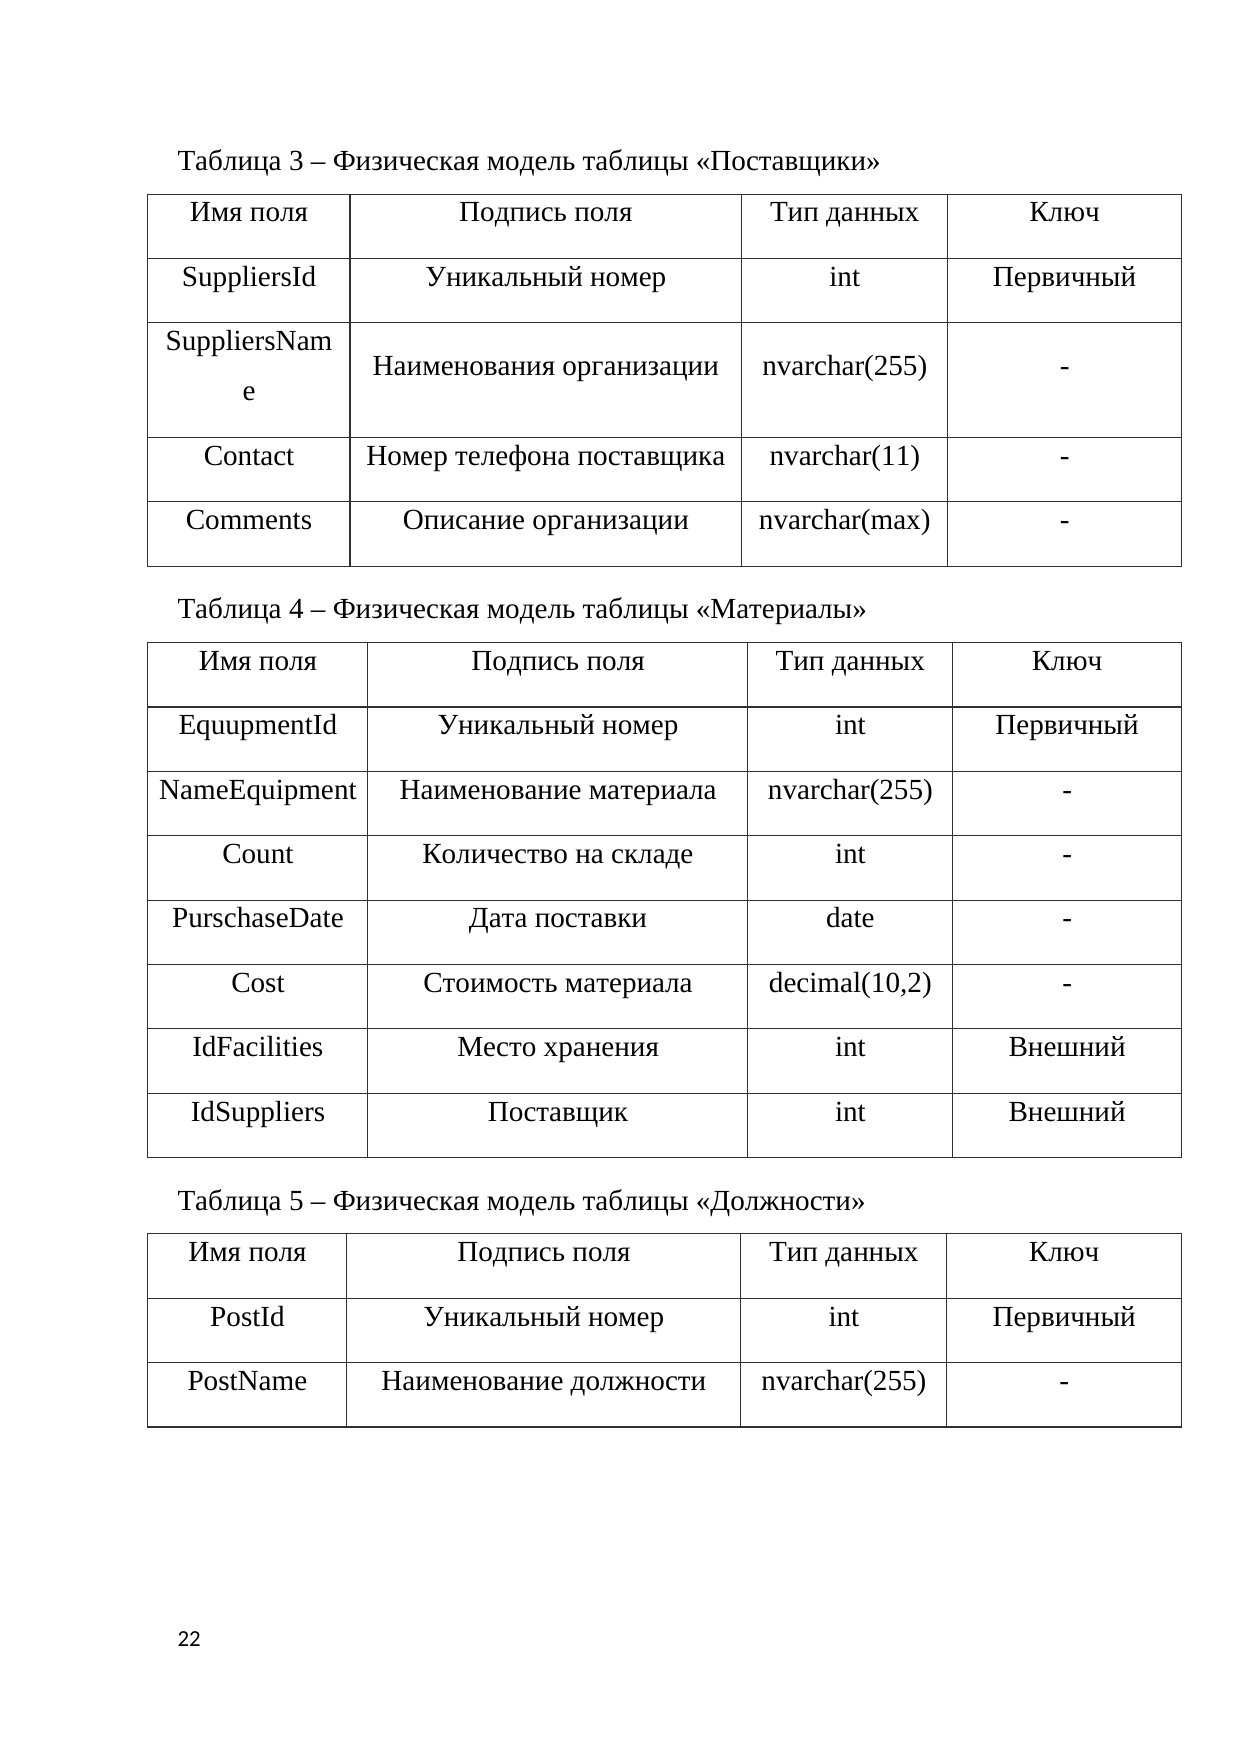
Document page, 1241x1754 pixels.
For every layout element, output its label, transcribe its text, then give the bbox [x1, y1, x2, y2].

table_header Подпись поля [351, 195, 741, 258]
table_cell Наименование материала [368, 772, 747, 835]
table_cell nvarchar(max) [742, 502, 947, 566]
table_header Имя поля [148, 195, 349, 258]
table_cell - [953, 965, 1181, 1028]
table_cell int [748, 1029, 952, 1093]
table_cell int [741, 1299, 946, 1362]
table_cell Первичный [953, 708, 1181, 771]
table_cell - [953, 772, 1181, 835]
table_cell int [742, 259, 947, 322]
table_cell EquupmentId [148, 708, 367, 771]
table_cell int [748, 1094, 952, 1157]
table_cell Count [148, 836, 367, 899]
table_cell IdFacilities [148, 1029, 367, 1093]
table_cell Наименование должности [347, 1363, 740, 1426]
table_header Ключ [953, 643, 1181, 706]
table_cell Cost [148, 965, 367, 1028]
table_cell Стоимость материала [368, 965, 747, 1028]
text Таблица 3 – Физическая модель таблицы «Поставщики» [177, 143, 1152, 177]
table_cell decimal(10,2) [748, 965, 952, 1028]
table_header Тип данных [741, 1234, 946, 1298]
table_cell Место хранения [368, 1029, 747, 1093]
table_cell Номер телефона поставщика [351, 438, 741, 501]
table_cell - [953, 836, 1181, 899]
text Таблица 5 – Физическая модель таблицы «Должности» [177, 1183, 1152, 1217]
table_cell - [948, 438, 1181, 501]
table_cell nvarchar(11) [742, 438, 947, 501]
table_cell PurschaseDate [148, 901, 367, 964]
table_header Тип данных [748, 643, 952, 706]
table_cell - [948, 502, 1181, 566]
table_header Тип данных [742, 195, 947, 258]
table_header Ключ [948, 195, 1181, 258]
table_cell int [748, 836, 952, 899]
table_header Имя поля [148, 643, 367, 706]
table_cell date [748, 901, 952, 964]
table_cell Внешний [953, 1094, 1181, 1157]
table_cell Уникальный номер [347, 1299, 740, 1362]
table_cell nvarchar(255) [741, 1363, 946, 1426]
table_cell Количество на складе [368, 836, 747, 899]
table_cell int [748, 708, 952, 771]
table_cell PostName [148, 1363, 346, 1426]
table_header Ключ [947, 1234, 1181, 1298]
table_cell Наименования организации [351, 323, 741, 437]
table_cell Contact [148, 438, 349, 501]
table_cell Поставщик [368, 1094, 747, 1157]
table_cell SuppliersName [148, 323, 349, 437]
table_cell Уникальный номер [368, 708, 747, 771]
table_cell nvarchar(255) [742, 323, 947, 437]
text Таблица 4 – Физическая модель таблицы «Материалы» [177, 592, 1152, 625]
table_cell Уникальный номер [351, 259, 741, 322]
table_cell - [953, 901, 1181, 964]
table_cell Описание организации [351, 502, 741, 566]
table_cell Первичный [947, 1299, 1181, 1362]
table_cell Внешний [953, 1029, 1181, 1093]
table_cell Comments [148, 502, 349, 566]
table_cell IdSuppliers [148, 1094, 367, 1157]
table_cell NameEquipment [148, 772, 367, 835]
table_cell Дата поставки [368, 901, 747, 964]
table_header Имя поля [148, 1234, 346, 1298]
table_cell Первичный [948, 259, 1181, 322]
table_cell - [947, 1363, 1181, 1426]
table_header Подпись поля [347, 1234, 740, 1298]
table_cell - [948, 323, 1181, 437]
table_header Подпись поля [368, 643, 747, 706]
table_cell PostId [148, 1299, 346, 1362]
table_cell nvarchar(255) [748, 772, 952, 835]
table_cell SuppliersId [148, 259, 349, 322]
